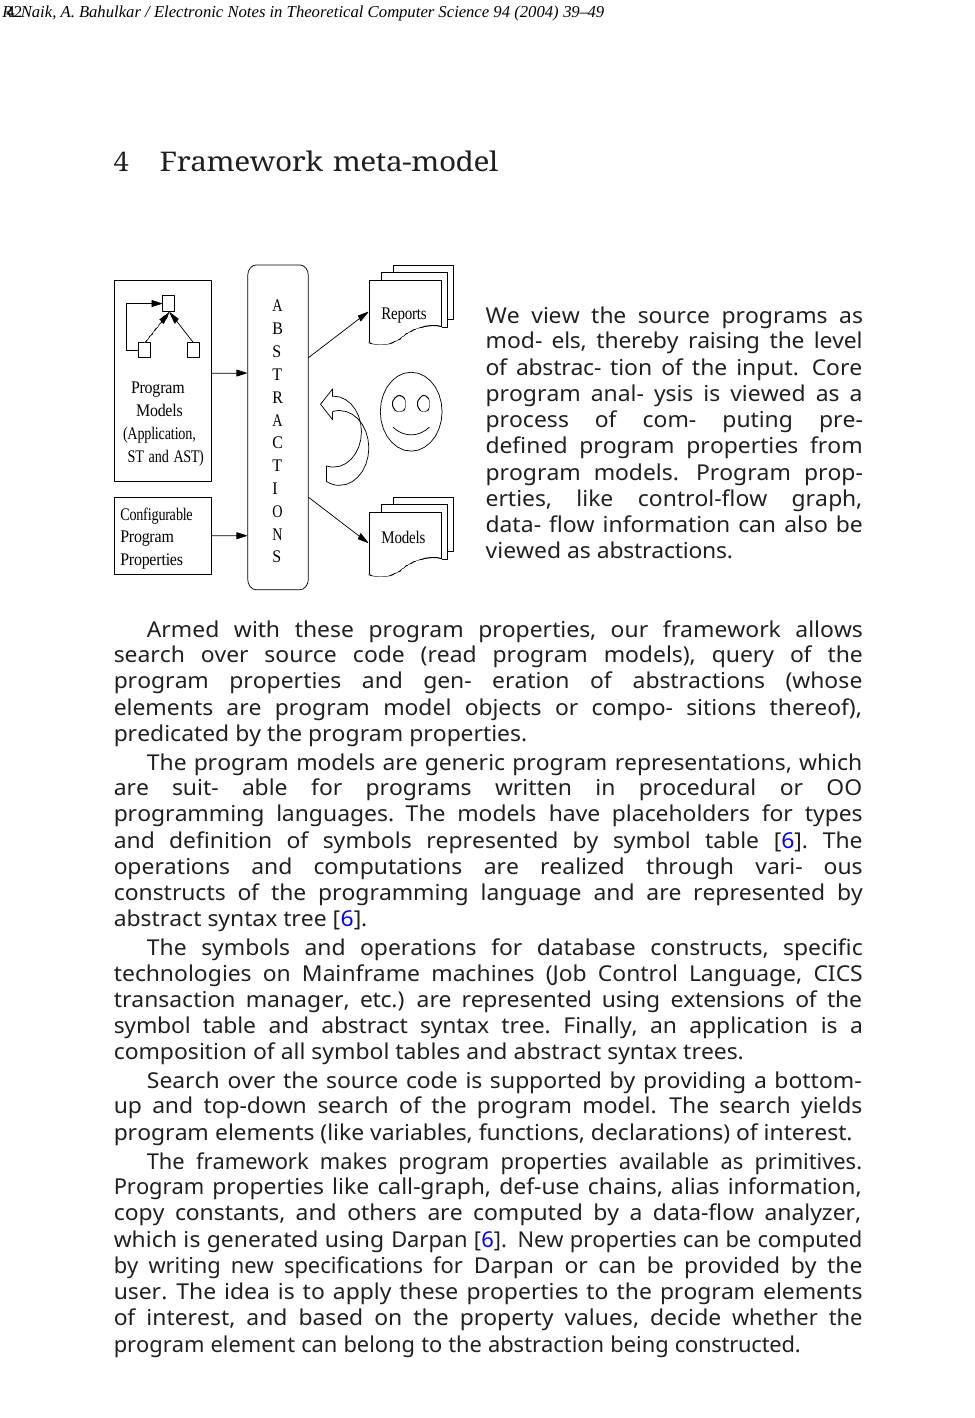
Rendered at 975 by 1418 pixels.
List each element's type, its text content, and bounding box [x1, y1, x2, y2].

text Search over the source code is supported by providing a bottom-up and top-down search of the program model. The search yields program elements (like variables, functions, declarations) of interest. [113, 1068, 863, 1147]
picture [368, 325, 442, 345]
picture [144, 312, 169, 343]
text The framework makes program properties available as primitives. Program properties like call-graph, def-use chains, alias information, copy constants, and others are computed by a data-flow analyzer, which is generated using Darpan [6]. New properties can be computed by writing new specifications for Darpan or can be provided by the user. The idea is to apply these properties to the program elements of interest, and based on the property values, decide whether the program element can belong to the abstraction being constructed. [113, 1148, 863, 1358]
text Armed with these program properties, our framework allows search over source code (read program models), query of the program properties and gen- eration of abstractions (whose elements are program model objects or compo- sitions thereof), predicated by the program properties. [113, 616, 863, 748]
subtitle Framework meta-model [113, 142, 887, 179]
text We view the source programs as mod- els, thereby raising the level of abstrac- tion of the input. Core program anal- ysis is viewed as a process of com- puting pre-defined program properties from program models. Program prop- erties, like control-flow graph, data- flow information can also be viewed as abstractions. [485, 303, 863, 565]
text The program models are generic program representations, which are suit- able for programs written in procedural or OO programming languages. The models have placeholders for types and definition of symbols represented by symbol table [6]. The operations and computations are realized through vari- ous constructs of the programming language and are represented by abstract syntax tree [6]. [113, 749, 863, 933]
picture [368, 557, 442, 577]
picture [417, 395, 430, 412]
picture [392, 395, 406, 412]
text The symbols and operations for database constructs, specific technologies on Mainframe machines (Job Control Language, CICS transaction manager, etc.) are represented using extensions of the symbol table and abstract syntax tree. Finally, an application is a composition of all symbol tables and abstract syntax trees. [113, 935, 863, 1066]
